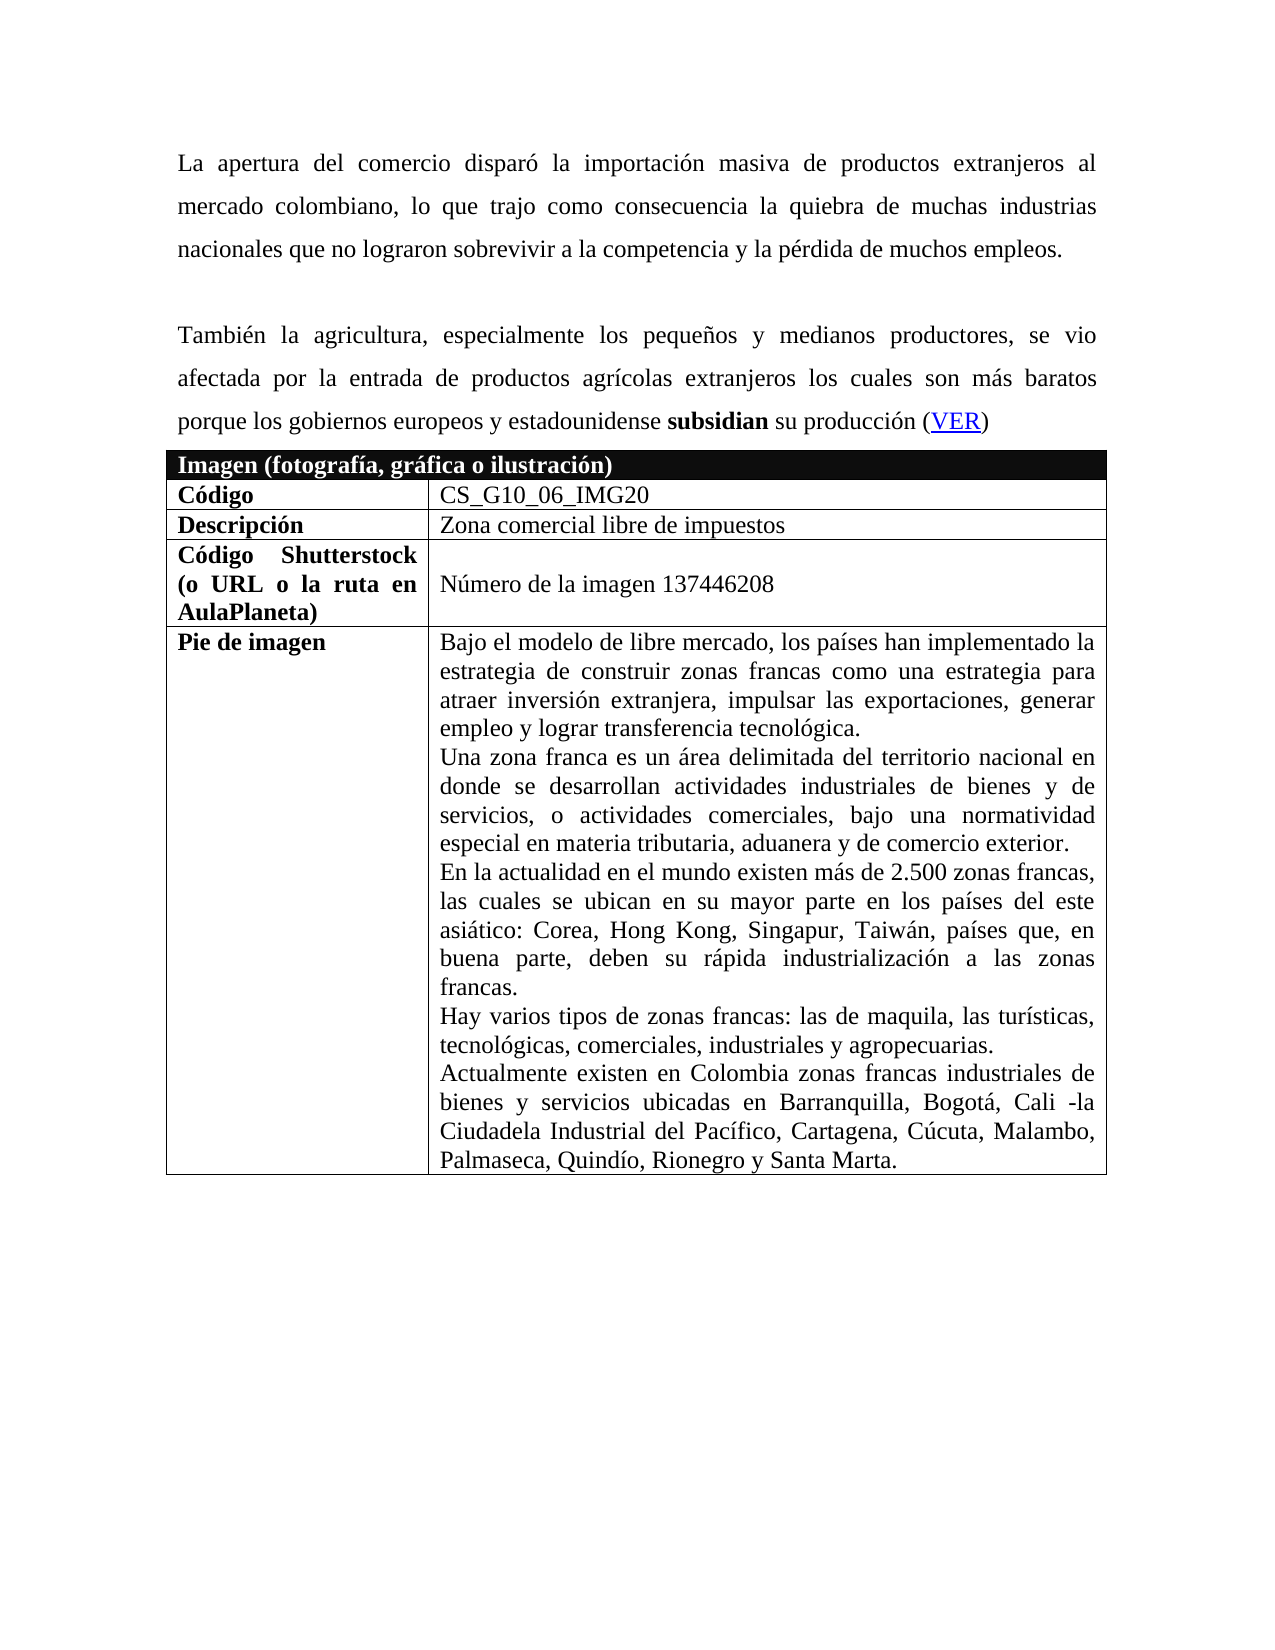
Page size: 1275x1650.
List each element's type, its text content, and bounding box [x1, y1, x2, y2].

table_cell CS_G10_06_IMG20 [429, 480, 1106, 509]
text También la agricultura, especialmente los pequeños y medianos productores, se vio afectada por la entrada de productos agrícolas extranjeros los cuales son más baratos porque los gobiernos europeos y estadounidense subsidian su producción (VER) [177, 320, 1098, 435]
table_header Imagen (fotografía, gráfica o ilustración) [167, 451, 1106, 479]
table_cell Zona comercial libre de impuestos [429, 510, 1106, 539]
table_cell Código Shutterstock (o URL o la ruta en AulaPlaneta) [167, 540, 428, 626]
table_cell Bajo el modelo de libre mercado, los países han implementado la estrategia de construir zonas francas como una estrategia para atraer inversión extranjera, impulsar las exportaciones, generar empleo y lograr transferencia tecnológica. Una zona franca es un área delimitada del territorio nacional en donde se desarrollan actividades industriales de bienes y de servicios, o actividades comerciales, bajo una normatividad especial en materia tributaria, aduanera y de comercio exterior. En la actualidad en el mundo existen más de 2.500 zonas francas, las cuales se ubican en su mayor parte en los países del este asiático: Corea, Hong Kong, Singapur, Taiwán, países que, en buena parte, deben su rápida industrialización a las zonas francas. Hay varios tipos de zonas francas: las de maquila, las turísticas, tecnológicas, comerciales, industriales y agropecuarias. Actualmente existen en Colombia zonas francas industriales de bienes y servicios ubicadas en Barranquilla, Bogotá, Cali -la Ciudadela Industrial del Pacífico, Cartagena, Cúcuta, Malambo, Palmaseca, Quindío, Rionegro y Santa Marta. [429, 627, 1106, 1173]
table_cell Número de la imagen 137446208 [429, 540, 1106, 626]
text La apertura del comercio disparó la importación masiva de productos extranjeros al mercado colombiano, lo que trajo como consecuencia la quiebra de muchas industrias nacionales que no lograron sobrevivir a la competencia y la pérdida de muchos empleos. [177, 148, 1098, 263]
table_cell Descripción [167, 510, 428, 539]
table_cell Código [167, 480, 428, 509]
table_cell Pie de imagen [167, 627, 428, 1173]
